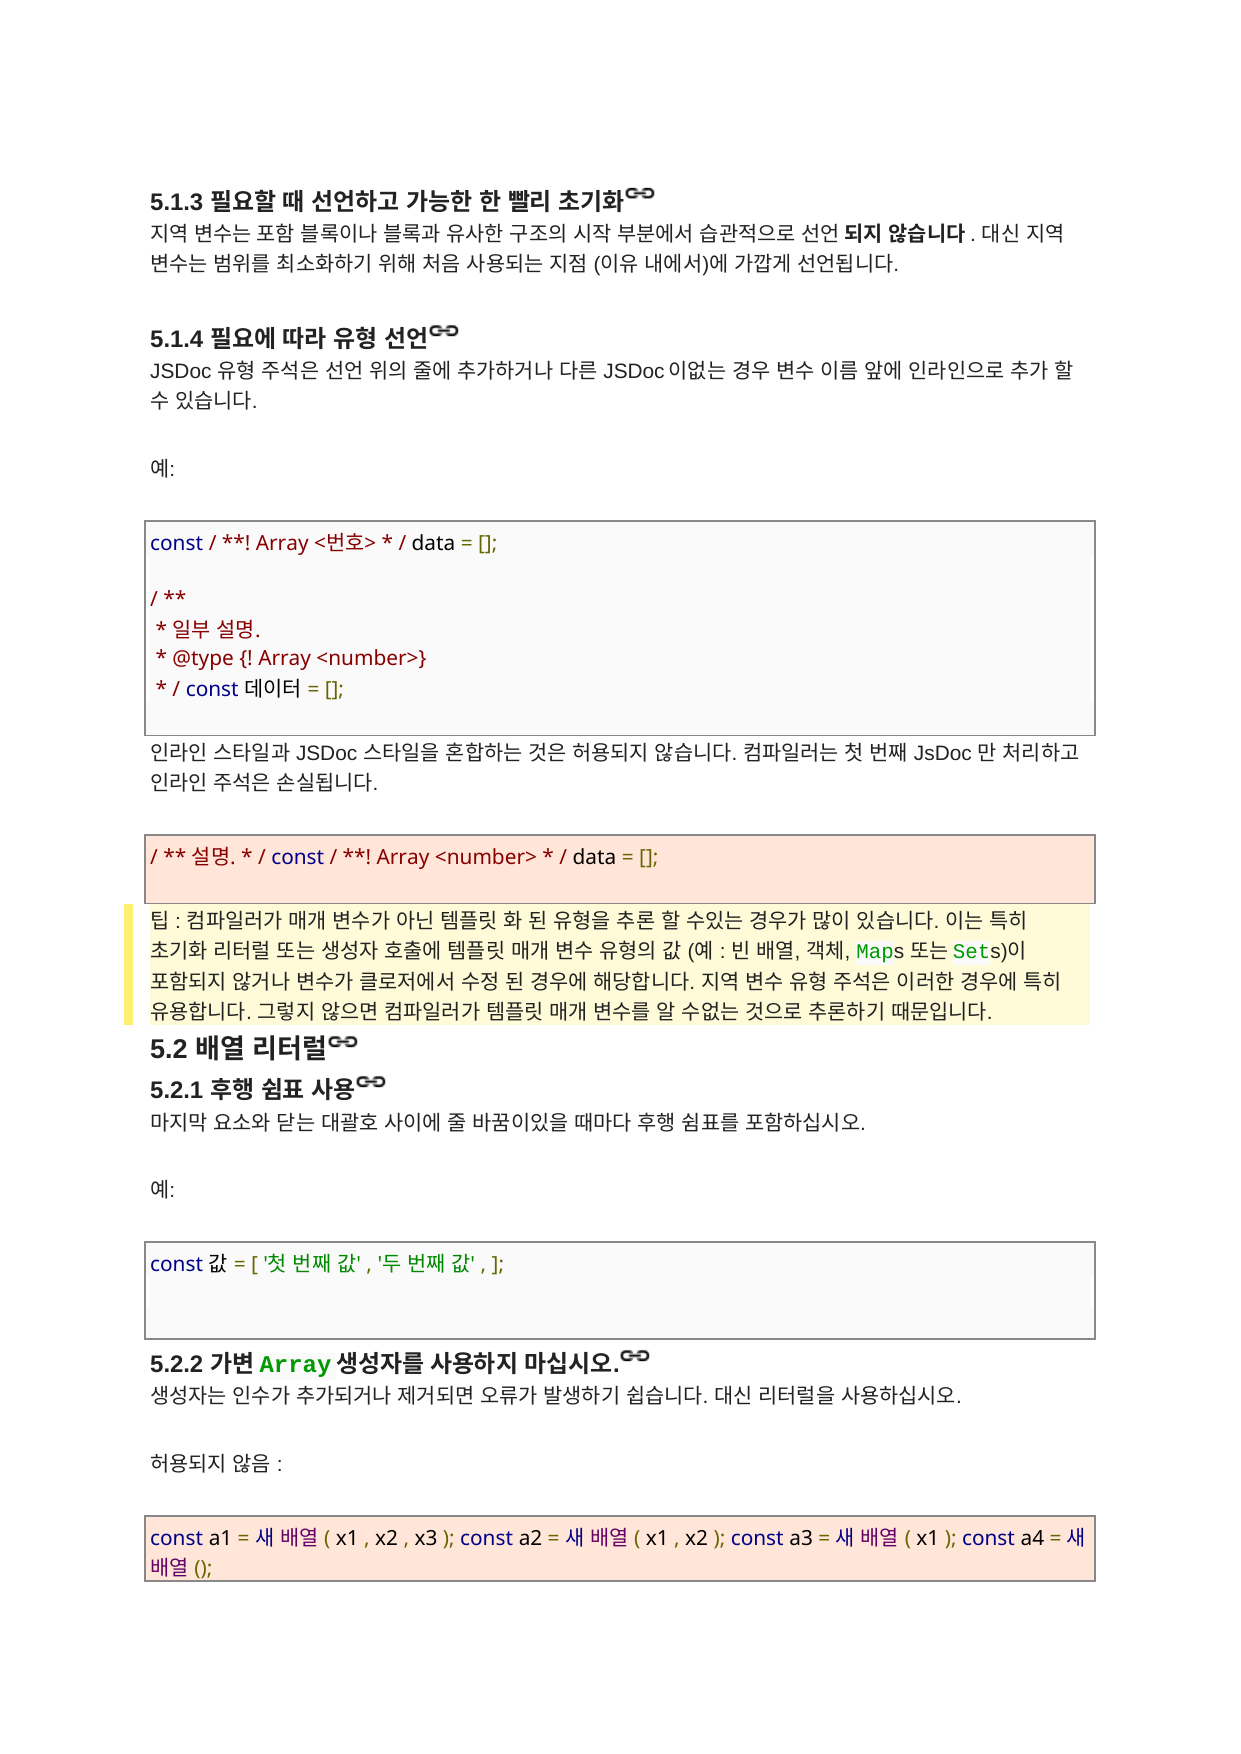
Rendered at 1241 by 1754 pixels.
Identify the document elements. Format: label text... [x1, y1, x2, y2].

text 5.2 배열 리터럴 [150, 1025, 1090, 1066]
text / ** [150, 584, 1090, 613]
text / ** 설명. * / const / **! Array <number> * / data = []; [146, 836, 1094, 864]
picture [428, 314, 462, 348]
picture [327, 1025, 361, 1059]
text 팁 : 컴파일러가 매개 변수가 아닌 템플릿 화 된 유형을 추론 할 수있는 경우가 많이 있습니다. 이는 특히 초기화 리터럴 또는 생성자 호출에 템플릿 매개 변수 유형의 값 (예 : 빈 배열, 객체, Maps 또는 Sets)이 포함되지 않거나 변수가 클로저에서 수정 된 경우에 해당합니다. 지역 변수 유형 주석은 이러한 경우에 특히 유용합니다. 그렇지 않으면 컴파일러가 템플릿 매개 변수를 알 수없는 것으로 추론하기 때문입니다. [150, 904, 1090, 1025]
text 인라인 스타일과 JSDoc 스타일을 혼합하는 것은 허용되지 않습니다. 컴파일러는 첫 번째 JsDoc 만 처리하고 인라인 주석은 손실됩니다. [150, 736, 1090, 797]
text * @type {! Array <number>} [150, 643, 1090, 672]
text * 일부 설명. [150, 613, 1090, 643]
text const / **! Array <번호> * / data = []; [146, 522, 1094, 556]
picture [355, 1066, 389, 1099]
text JSDoc 유형 주석은 선언 위의 줄에 추가하거나 다른 JSDoc이없는 경우 변수 이름 앞에 인라인으로 추가 할 수 있습니다. [150, 354, 1090, 415]
text 5.1.3 필요할 때 선언하고 가능한 한 빨리 초기화 [150, 177, 1090, 217]
text * / const 데이터 = []; [150, 672, 1090, 696]
text const a1 = 새 배열 ( x1 , x2 , x3 ); const a2 = 새 배열 ( x1 , x2 ); const a3 = 새 배열 ( x1 ); const a4 = 새 배열 (); [146, 1517, 1094, 1580]
text 예: [150, 452, 1090, 483]
text 5.2.2 가변 Array생성자를 사용하지 마십시오. [150, 1340, 1090, 1380]
picture [619, 1340, 653, 1373]
text 지역 변수는 포함 블록이나 블록과 유사한 구조의 시작 부분에서 습관적으로 선언 되지 않습니다 . 대신 지역 변수는 범위를 최소화하기 위해 처음 사용되는 지점 (이유 내에서)에 가깝게 선언됩니다. [150, 217, 1090, 277]
picture [625, 177, 658, 210]
text 생성자는 인수가 추가되거나 제거되면 오류가 발생하기 쉽습니다. 대신 리터럴을 사용하십시오. [150, 1380, 1090, 1410]
text const 값 = [ '첫 번째 값' , '두 번째 값' , ]; [146, 1243, 1094, 1277]
text 마지막 요소와 닫는 대괄호 사이에 줄 바꿈이있을 때마다 후행 쉼표를 포함하십시오. [150, 1106, 1090, 1136]
text 예: [150, 1173, 1090, 1204]
text 5.2.1 후행 쉼표 사용 [150, 1066, 1090, 1106]
text 허용되지 않음 : [150, 1447, 1090, 1478]
text 5.1.4 필요에 따라 유형 선언 [150, 315, 1090, 354]
